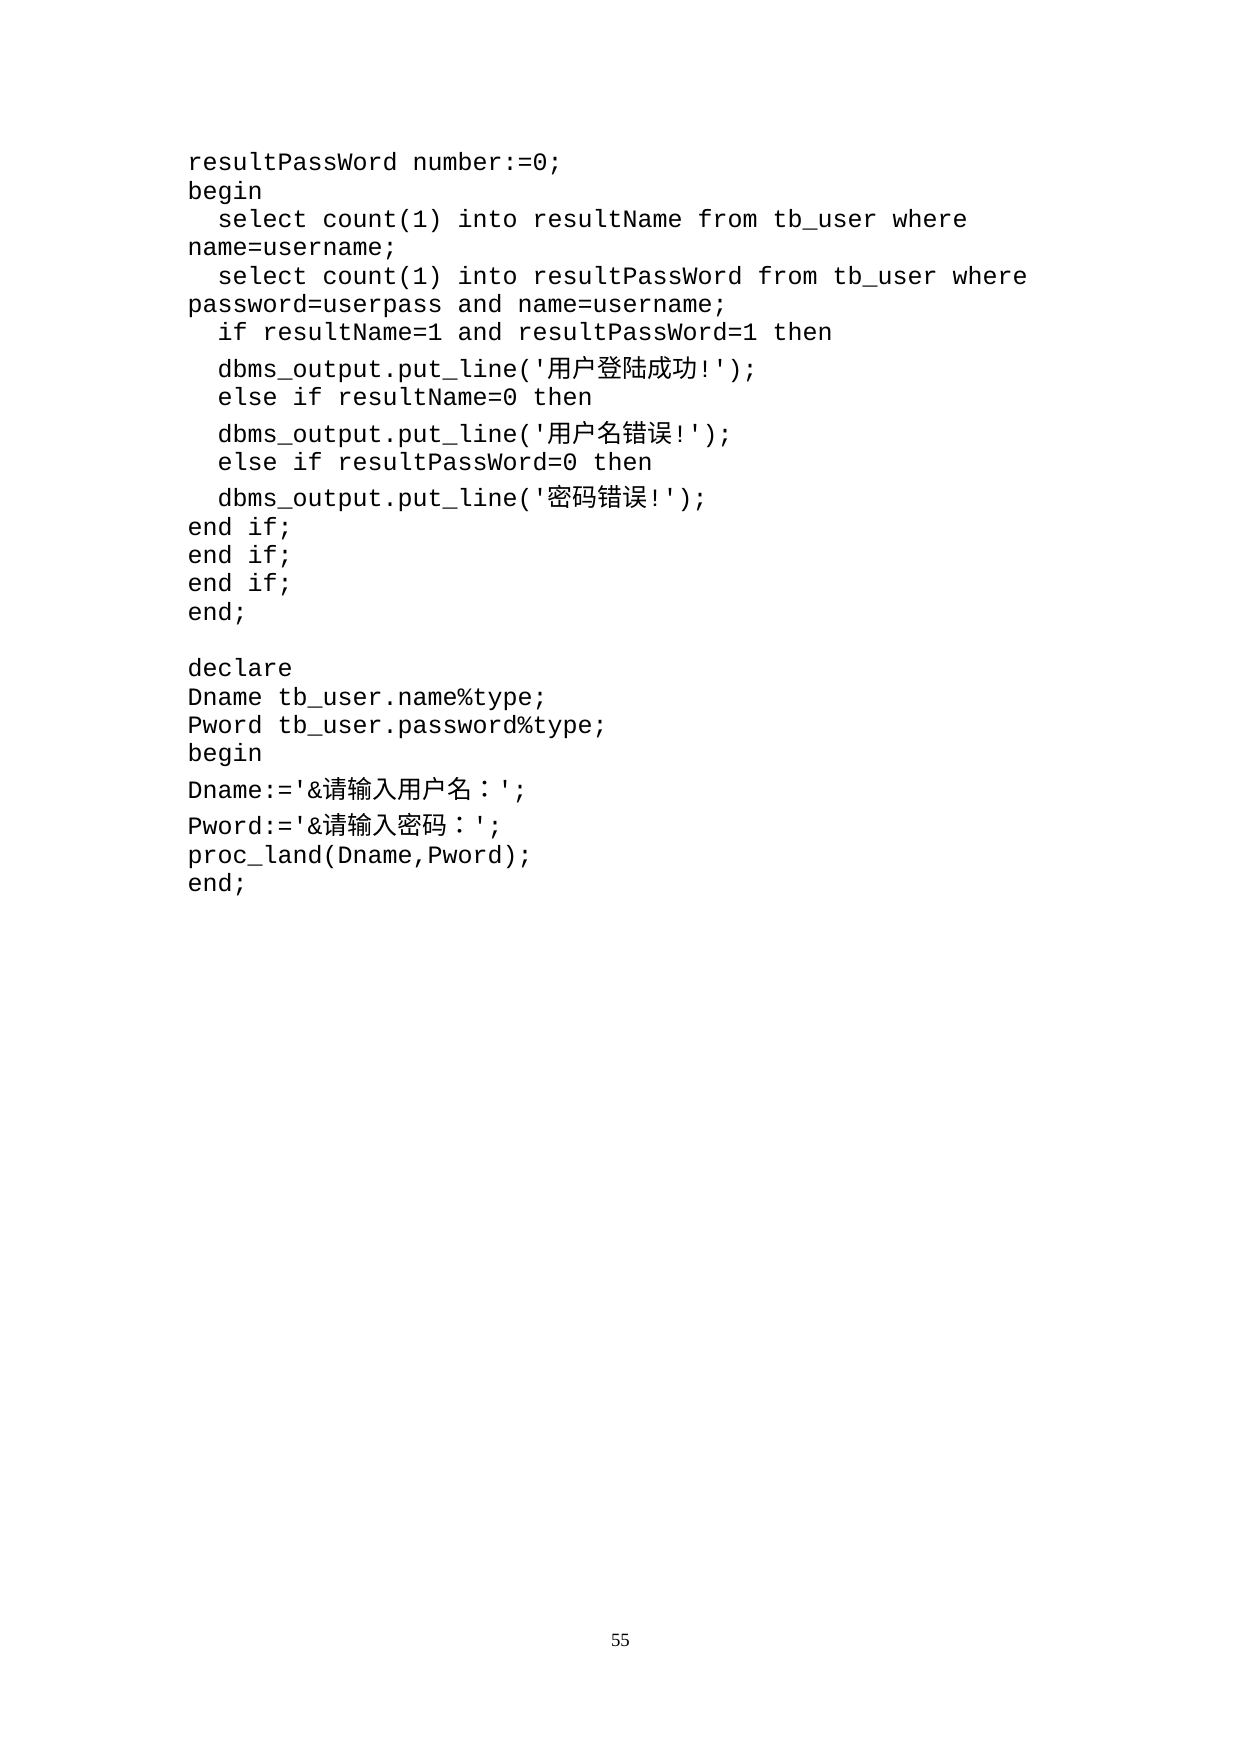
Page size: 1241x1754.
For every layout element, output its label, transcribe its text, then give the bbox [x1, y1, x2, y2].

text dbms_output.put_line('用户名错误!'); [187, 413, 1053, 449]
text dbms_output.put_line('密码错误!'); [187, 478, 1053, 514]
text if resultName=1 and resultPassWord=1 then [187, 320, 1053, 348]
text end; [187, 871, 1053, 899]
text else if resultPassWord=0 then [187, 449, 1053, 478]
text end if; [187, 514, 1053, 543]
text Dname:='&请输入用户名：'; [187, 769, 1053, 806]
text dbms_output.put_line('用户登陆成功!'); [187, 348, 1053, 385]
text Pword:='&请输入密码：'; [187, 806, 1053, 842]
text proc_land(Dname,Pword); [187, 842, 1053, 871]
text end; [187, 599, 1053, 628]
text Dname tb_user.name%type; [187, 684, 1053, 713]
text else if resultName=0 then [187, 385, 1053, 413]
text begin [187, 741, 1053, 769]
text begin [187, 178, 1053, 207]
text Pword tb_user.password%type; [187, 713, 1053, 741]
text end if; [187, 543, 1053, 571]
text select count(1) into resultPassWord from tb_user where password=userpass and name=username; [187, 263, 1053, 320]
text resultPassWord number:=0; [187, 150, 1053, 178]
text end if; [187, 571, 1053, 599]
text declare [187, 656, 1053, 684]
text select count(1) into resultName from tb_user where name=username; [187, 207, 1053, 263]
